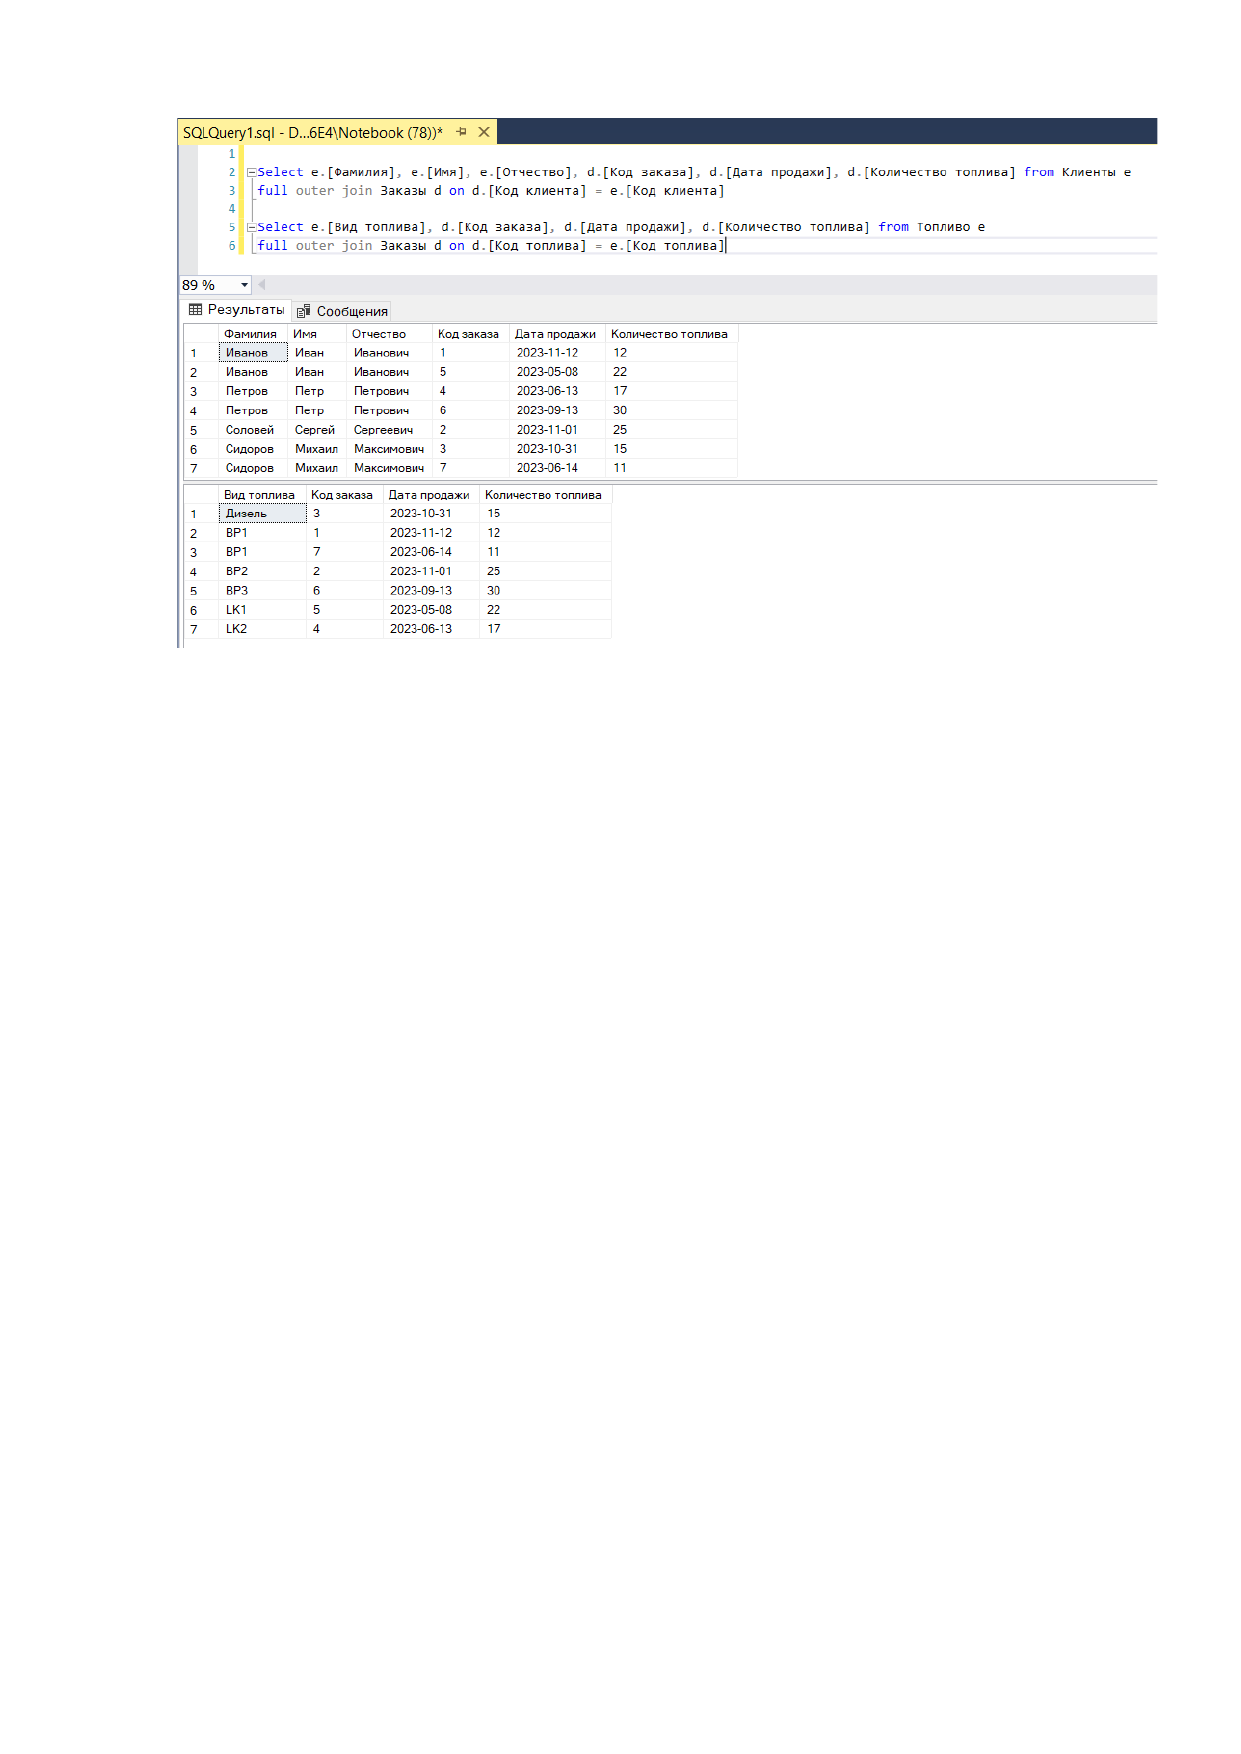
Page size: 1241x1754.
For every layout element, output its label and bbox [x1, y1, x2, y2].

picture [177, 118, 1158, 648]
